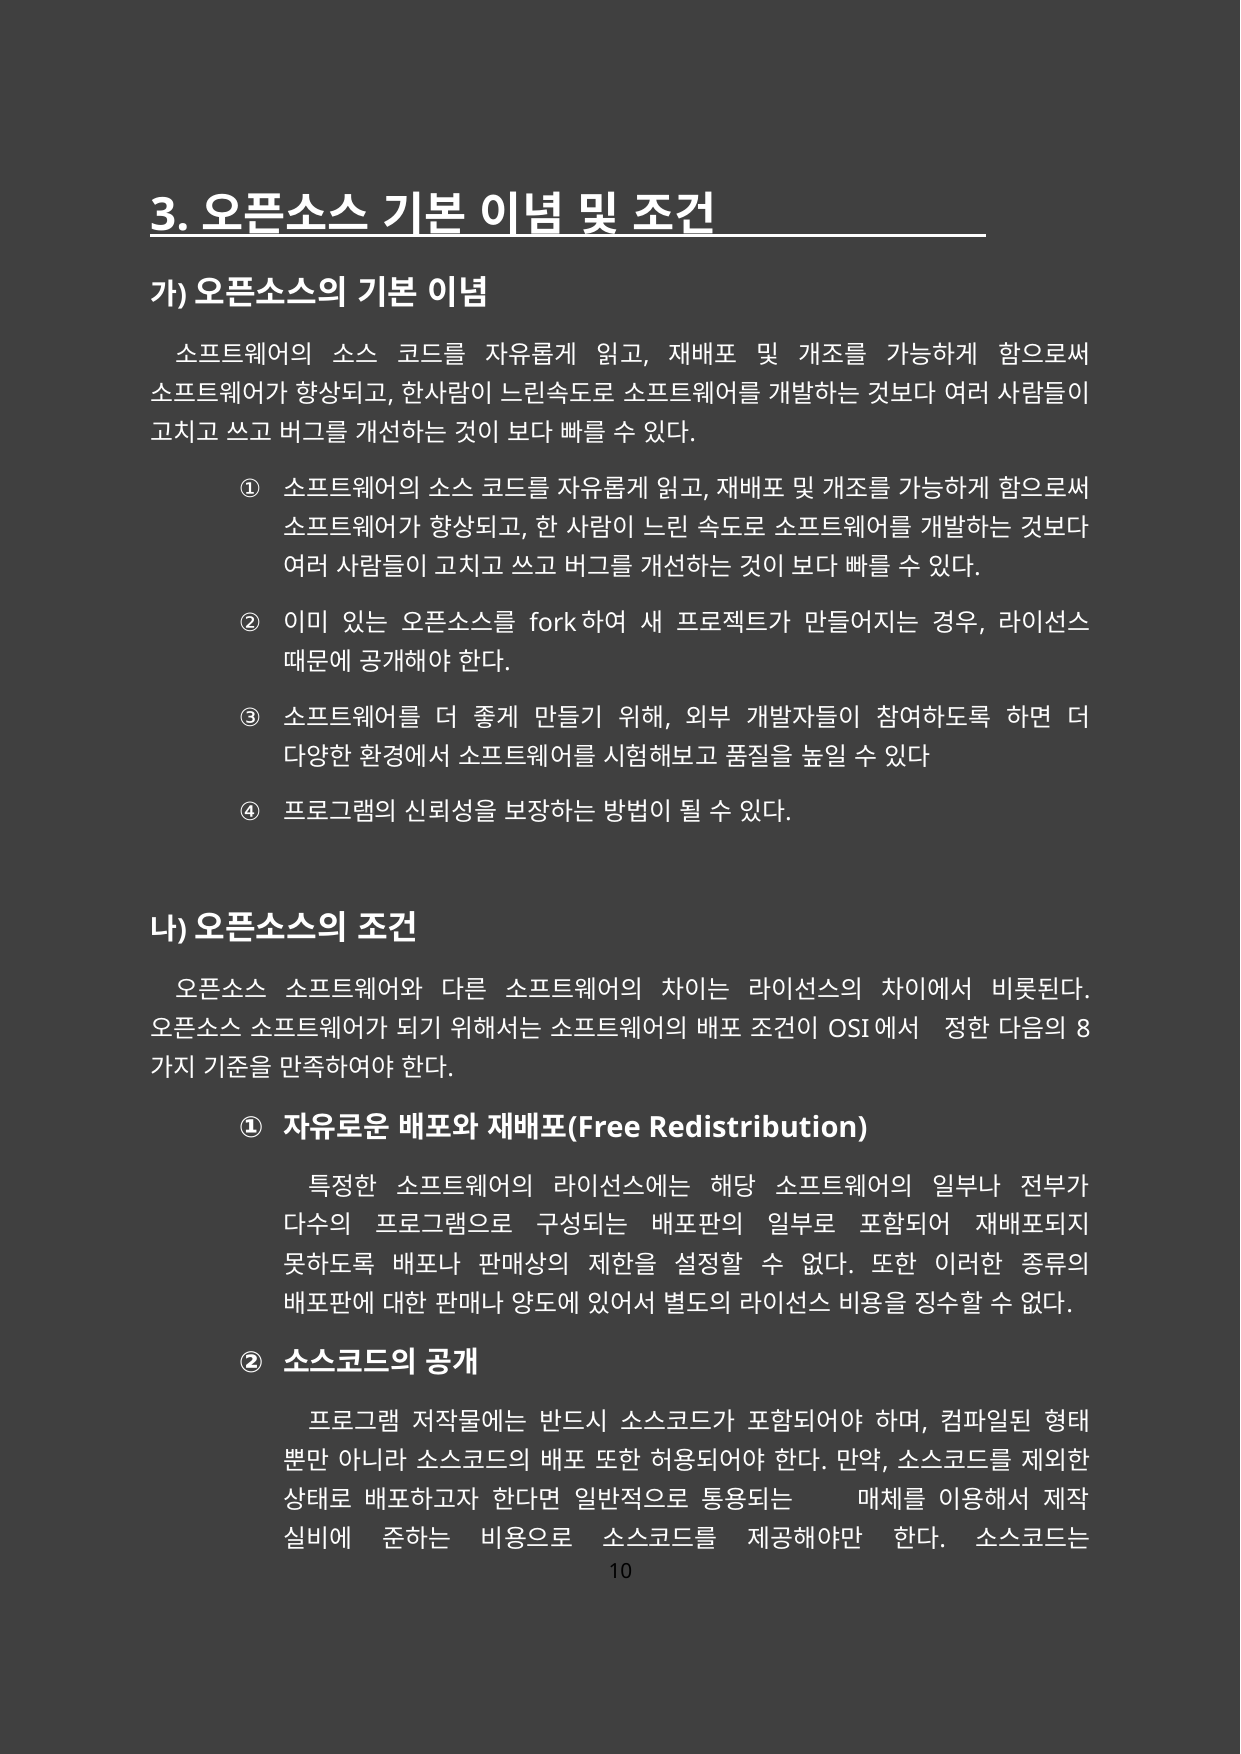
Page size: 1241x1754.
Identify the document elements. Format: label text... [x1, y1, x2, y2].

list 이미 있는 오픈소스를 fork하여 새 프로젝트가 만들어지는 경우, 라이선스 때문에 공개해야 한다. [239, 602, 1090, 677]
list 소프트웨어를 더 좋게 만들기 위해, 외부 개발자들이 참여하도록 하면 더 다양한 환경에서 소프트웨어를 시험해보고 품질을 높일 수 있다 [239, 697, 1090, 772]
list 소스코드의 공개 [239, 1339, 1090, 1381]
list 자유로운 배포와 재배포(Free Redistribution) [239, 1103, 1090, 1146]
text 가) 오픈소스의 기본 이념 [150, 266, 1090, 314]
list 특정한 소프트웨어의 라이선스에는 해당 소프트웨어의 일부나 전부가 다수의 프로그램으로 구성되는 배포판의 일부로 포함되어 재배포되지 못하도록 배포나 판매상의 제한을 설정할 수 없다. 또한 이러한 종류의 배포판에 대한 판매나 양도에 있어서 별도의 라이선스 비용을 징수할 수 없다. [283, 1166, 1090, 1319]
text 나) 오픈소스의 조건 [150, 901, 1090, 949]
list 소프트웨어의 소스 코드를 자유롭게 읽고, 재배포 및 개조를 가능하게 함으로써 소프트웨어가 향상되고, 한 사람이 느린 속도로 소프트웨어를 개발하는 것보다 여러 사람들이 고치고 쓰고 버그를 개선하는 것이 보다 빠를 수 있다. [239, 468, 1090, 583]
text 3. 오픈소스 기본 이념 및 조건 [150, 177, 1090, 244]
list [283, 1401, 1090, 1555]
text 오픈소스 소프트웨어와 다른 소프트웨어의 차이는 라이선스의 차이에서 비롯된다. 오픈소스 소프트웨어가 되기 위해서는 소프트웨어의 배포 조건이 OSI에서 정한 다음의 8가지 기준을 만족하여야 한다. [150, 970, 1090, 1084]
text 소프트웨어의 소스 코드를 자유롭게 읽고, 재배포 및 개조를 가능하게 함으로써 소프트웨어가 향상되고, 한사람이 느린속도로 소프트웨어를 개발하는 것보다 여러 사람들이 고치고 쓰고 버그를 개선하는 것이 보다 빠를 수 있다. [150, 334, 1090, 449]
list 프로그램의 신뢰성을 보장하는 방법이 될 수 있다. [239, 792, 1090, 828]
